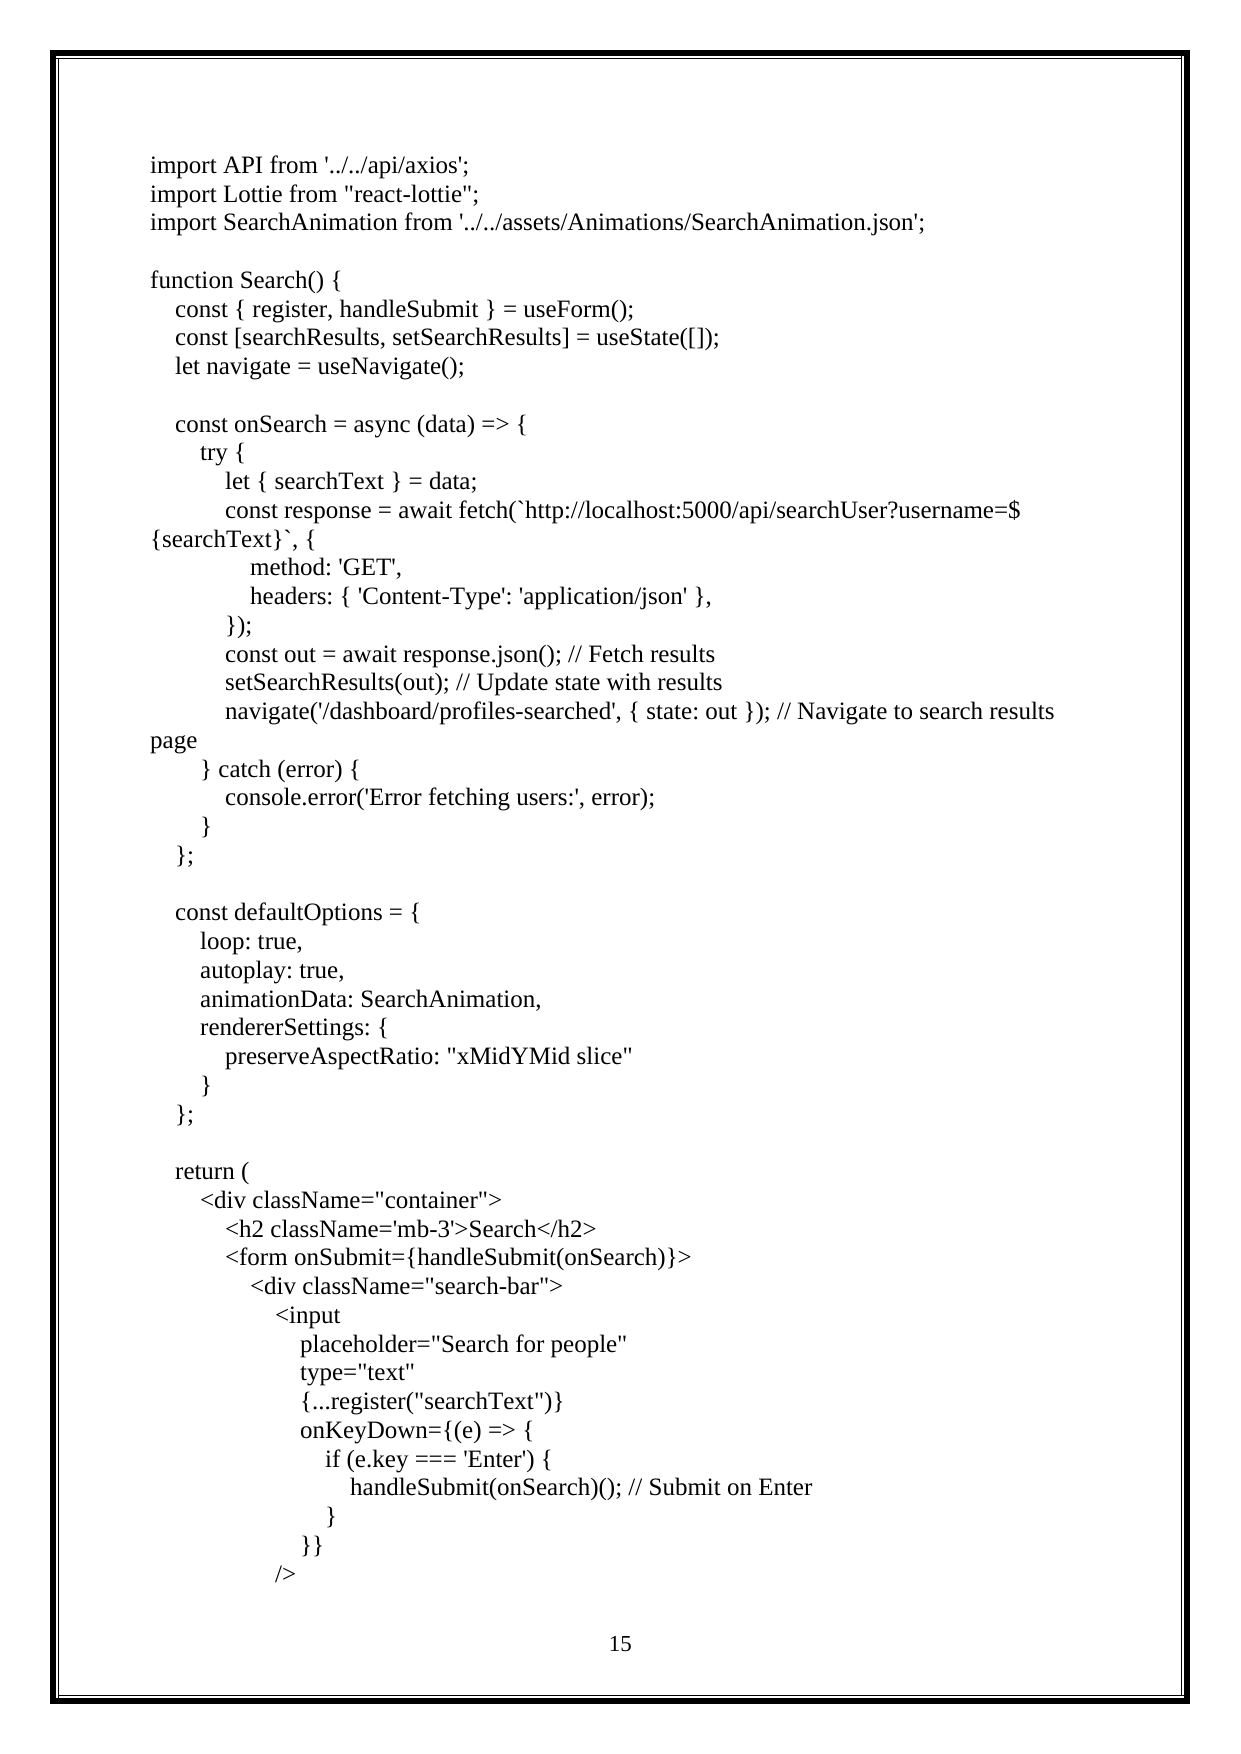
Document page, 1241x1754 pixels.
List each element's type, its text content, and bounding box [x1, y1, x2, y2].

text console.error('Error fetching users:', error); [150, 782, 1090, 811]
text } [150, 1501, 1090, 1530]
text const response = await fetch(`http://localhost:5000/api/searchUser?username=${searchText}`, { [150, 495, 1090, 552]
text import Lottie from "react-lottie"; [150, 179, 1090, 207]
text method: 'GET', [150, 552, 1090, 581]
text function Search() { [150, 265, 1090, 294]
text animationData: SearchAnimation, [150, 984, 1090, 1012]
text <h2 className='mb-3'>Search</h2> [150, 1214, 1090, 1242]
text <form onSubmit={handleSubmit(onSearch)}> [150, 1242, 1090, 1271]
text loop: true, [150, 926, 1090, 955]
text <div className="search-bar"> [150, 1271, 1090, 1300]
text const { register, handleSubmit } = useForm(); [150, 294, 1090, 322]
text const [searchResults, setSearchResults] = useState([]); [150, 322, 1090, 351]
text }} [150, 1530, 1090, 1559]
text rendererSettings: { [150, 1012, 1090, 1041]
text onKeyDown={(e) => { [150, 1415, 1090, 1444]
text const out = await response.json(); // Fetch results [150, 639, 1090, 667]
text import SearchAnimation from '../../assets/Animations/SearchAnimation.json'; [150, 207, 1090, 236]
text }; [150, 1099, 1090, 1127]
text <input [150, 1300, 1090, 1329]
text const defaultOptions = { [150, 897, 1090, 926]
text } catch (error) { [150, 754, 1090, 782]
text let navigate = useNavigate(); [150, 351, 1090, 380]
text /> [150, 1559, 1090, 1587]
text <div className="container"> [150, 1185, 1090, 1214]
text import API from '../../api/axios'; [150, 150, 1090, 179]
text let { searchText } = data; [150, 466, 1090, 495]
text } [150, 1070, 1090, 1099]
text }; [150, 840, 1090, 869]
text autoplay: true, [150, 955, 1090, 984]
text type="text" [150, 1357, 1090, 1386]
text handleSubmit(onSearch)(); // Submit on Enter [150, 1472, 1090, 1501]
text if (e.key === 'Enter') { [150, 1444, 1090, 1472]
text placeholder="Search for people" [150, 1329, 1090, 1357]
text try { [150, 437, 1090, 466]
text const onSearch = async (data) => { [150, 409, 1090, 437]
text navigate('/dashboard/profiles-searched', { state: out }); // Navigate to search results page [150, 696, 1090, 754]
text setSearchResults(out); // Update state with results [150, 667, 1090, 696]
text preserveAspectRatio: "xMidYMid slice" [150, 1041, 1090, 1070]
text headers: { 'Content-Type': 'application/json' }, [150, 581, 1090, 610]
text } [150, 811, 1090, 840]
text return ( [150, 1156, 1090, 1185]
text }); [150, 610, 1090, 639]
text {...register("searchText")} [150, 1386, 1090, 1415]
